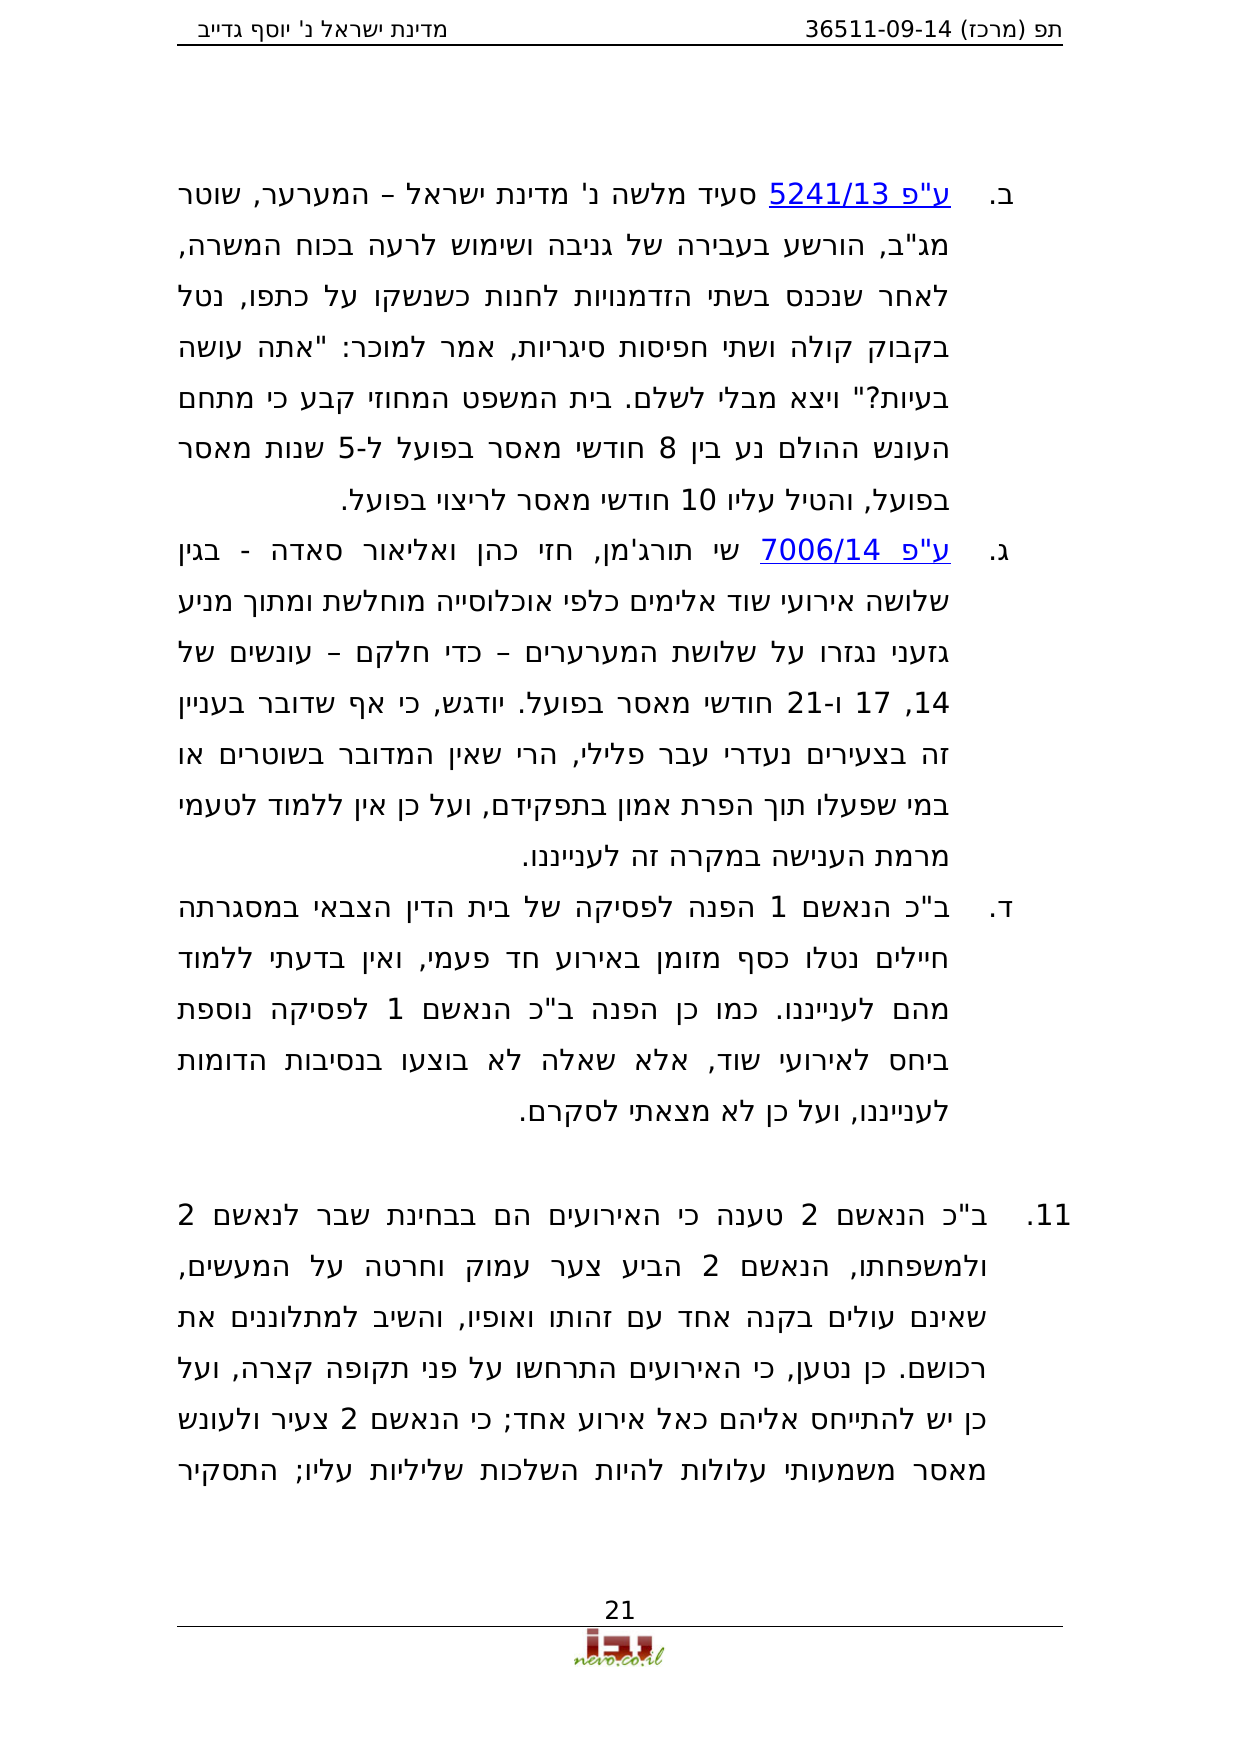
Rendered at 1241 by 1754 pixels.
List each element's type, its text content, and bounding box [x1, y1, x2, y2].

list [177, 1198, 1026, 1487]
picture [574, 1628, 666, 1667]
list ב"כ הנאשם 1 הפנה לפסיקה של בית הדין הצבאי במסגרתה חיילים נטלו כסף מזומן באירוע חד פעמי, ואין בדעתי ללמוד מהם לענייננו. כמו כן הפנה ב"כ הנאשם 1 לפסיקה נוספת ביחס לאירועי שוד, אלא שאלה לא בוצעו בנסיבות הדומות לענייננו, ועל כן לא מצאתי לסקרם. [177, 890, 988, 1128]
list ע"פ 7006/14 שי תורג'מן, חזי כהן ואליאור סאדה - בגין שלושה אירועי שוד אלימים כלפי אוכלוסייה מוחלשת ומתוך מניע גזעני נגזרו על שלושת המערערים – כדי חלקם – עונשים של 14, 17 ו-21 חודשי מאסר בפועל. יודגש, כי אף שדובר בעניין זה בצעירים נעדרי עבר פלילי, הרי שאין המדובר בשוטרים או במי שפעלו תוך הפרת אמון בתפקידם, ועל כן אין ללמוד לטעמי מרמת הענישה במקרה זה לענייננו. [177, 534, 988, 873]
list ע"פ 5241/13 סעיד מלשה נ' מדינת ישראל – המערער, שוטר מג"ב, הורשע בעבירה של גניבה ושימוש לרעה בכוח המשרה, לאחר שנכנס בשתי הזדמנויות לחנות כשנשקו על כתפו, נטל בקבוק קולה ושתי חפיסות סיגריות, אמר למוכר: "אתה עושה בעיות?" ויצא מבלי לשלם. בית המשפט המחוזי קבע כי מתחם העונש ההולם נע בין 8 חודשי מאסר בפועל ל-5 שנות מאסר בפועל, והטיל עליו 10 חודשי מאסר לריצוי בפועל. [177, 177, 988, 517]
